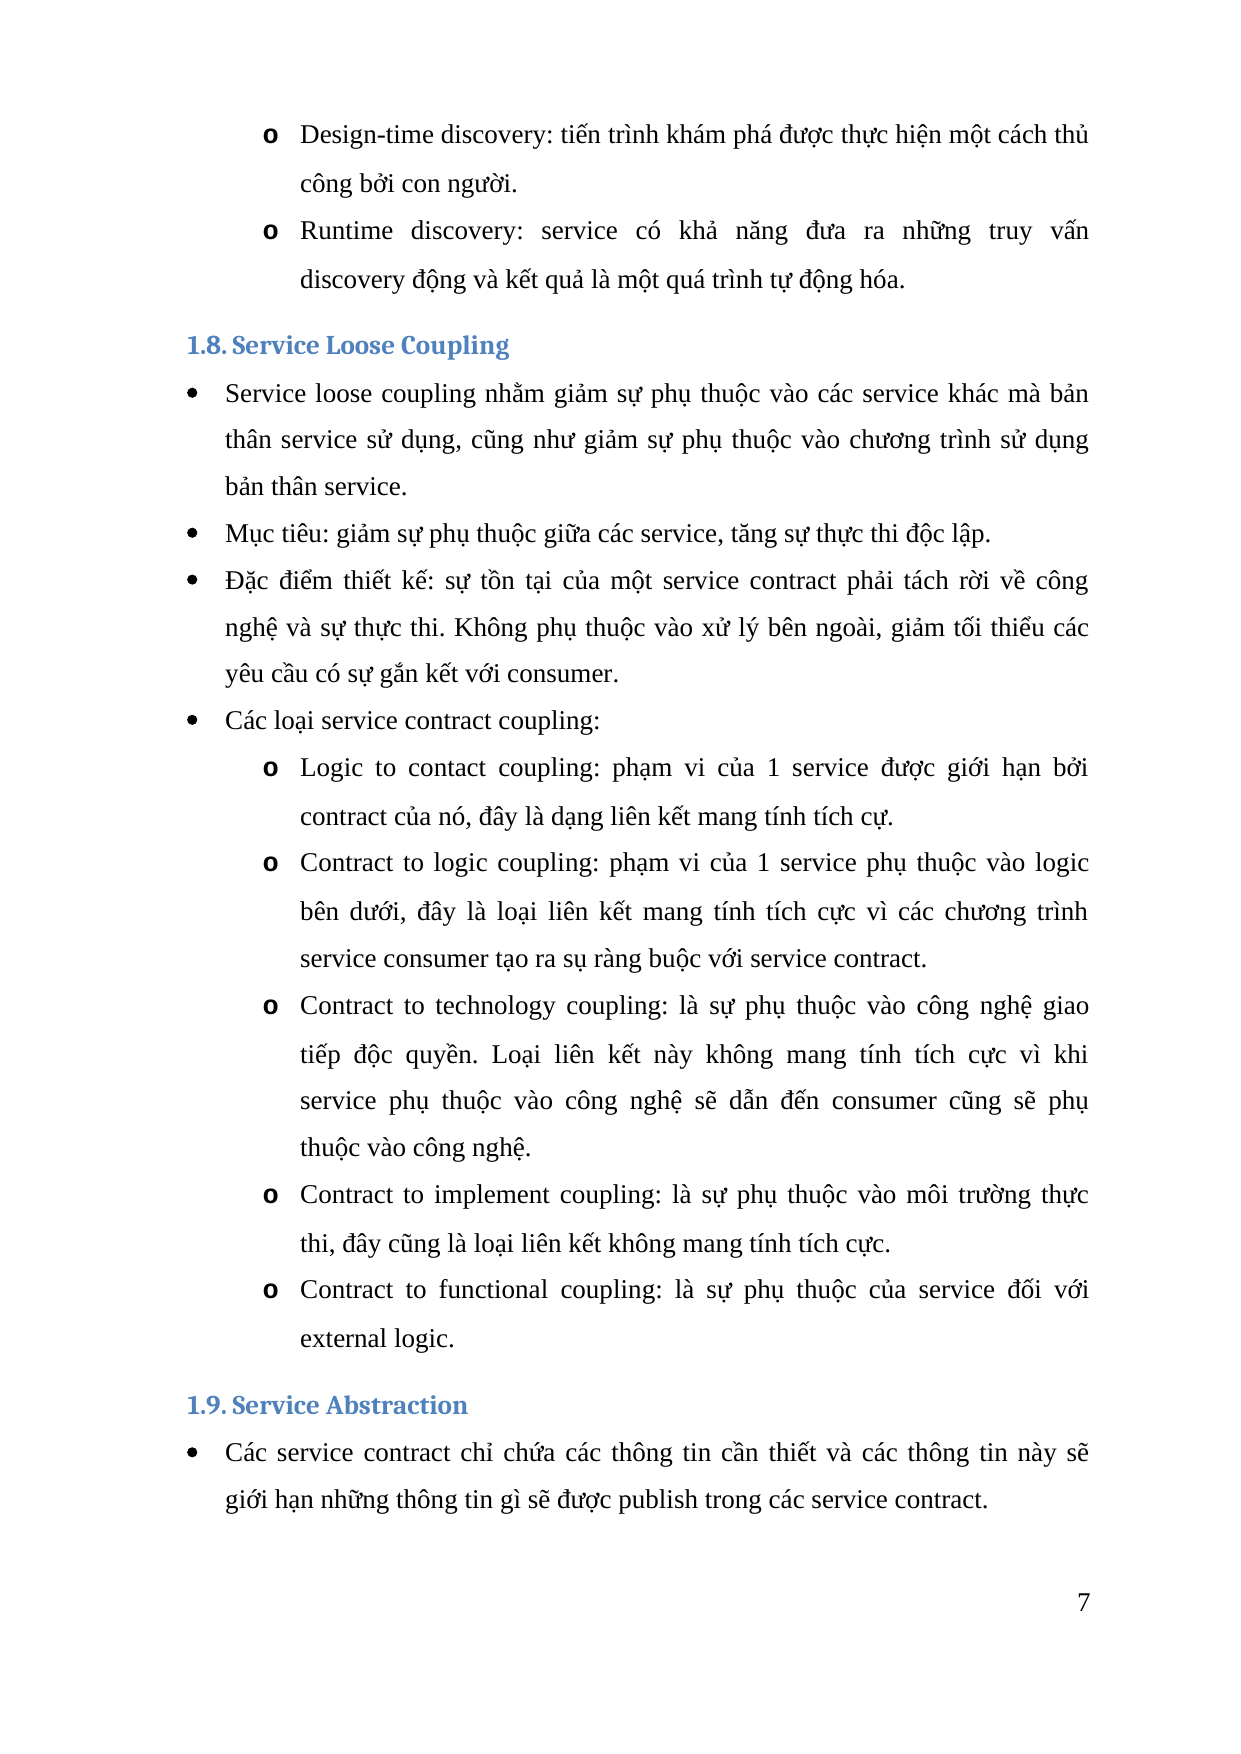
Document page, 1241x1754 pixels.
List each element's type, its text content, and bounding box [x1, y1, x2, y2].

list Design-time discovery: tiến trình khám phá được thực hiện một cách thủ công bởi con người. [262, 118, 1090, 198]
list Đặc điểm thiết kế: sự tồn tại của một service contract phải tách rời về công nghệ và sự thực thi. Không phụ thuộc vào xử lý bên ngoài, giảm tối thiểu các yêu cầu có sự gắn kết với consumer. [187, 564, 1090, 688]
list Logic to contact coupling: phạm vi của 1 service được giới hạn bởi contract của nó, đây là dạng liên kết mang tính tích cự. [262, 751, 1090, 831]
subtitle Service Loose Coupling [187, 330, 1090, 361]
list Runtime discovery: service có khả năng đưa ra những truy vấn discovery động và kết quả là một quá trình tự động hóa. [262, 214, 1090, 294]
subtitle Service Abstraction [187, 1390, 1090, 1421]
list Mục tiêu: giảm sự phụ thuộc giữa các service, tăng sự thực thi độc lập. [187, 517, 1090, 548]
list Service loose coupling nhằm giảm sự phụ thuộc vào các service khác mà bản thân service sử dụng, cũng như giảm sự phụ thuộc vào chương trình sử dụng bản thân service. [187, 377, 1090, 501]
list Contract to functional coupling: là sự phụ thuộc của service đối với external logic. [262, 1273, 1090, 1353]
list Contract to technology coupling: là sự phụ thuộc vào công nghệ giao tiếp độc quyền. Loại liên kết này không mang tính tích cực vì khi service phụ thuộc vào công nghệ sẽ dẫn đến consumer cũng sẽ phụ thuộc vào công nghệ. [262, 989, 1090, 1162]
list Các service contract chỉ chứa các thông tin cần thiết và các thông tin này sẽ giới hạn những thông tin gì sẽ được publish trong các service contract. [187, 1436, 1090, 1514]
list Contract to logic coupling: phạm vi của 1 service phụ thuộc vào logic bên dưới, đây là loại liên kết mang tính tích cực vì các chương trình service consumer tạo ra sụ ràng buộc với service contract. [262, 846, 1090, 973]
list Contract to implement coupling: là sự phụ thuộc vào môi trường thực thi, đây cũng là loại liên kết không mang tính tích cực. [262, 1178, 1090, 1258]
list Các loại service contract coupling: [187, 704, 1090, 735]
